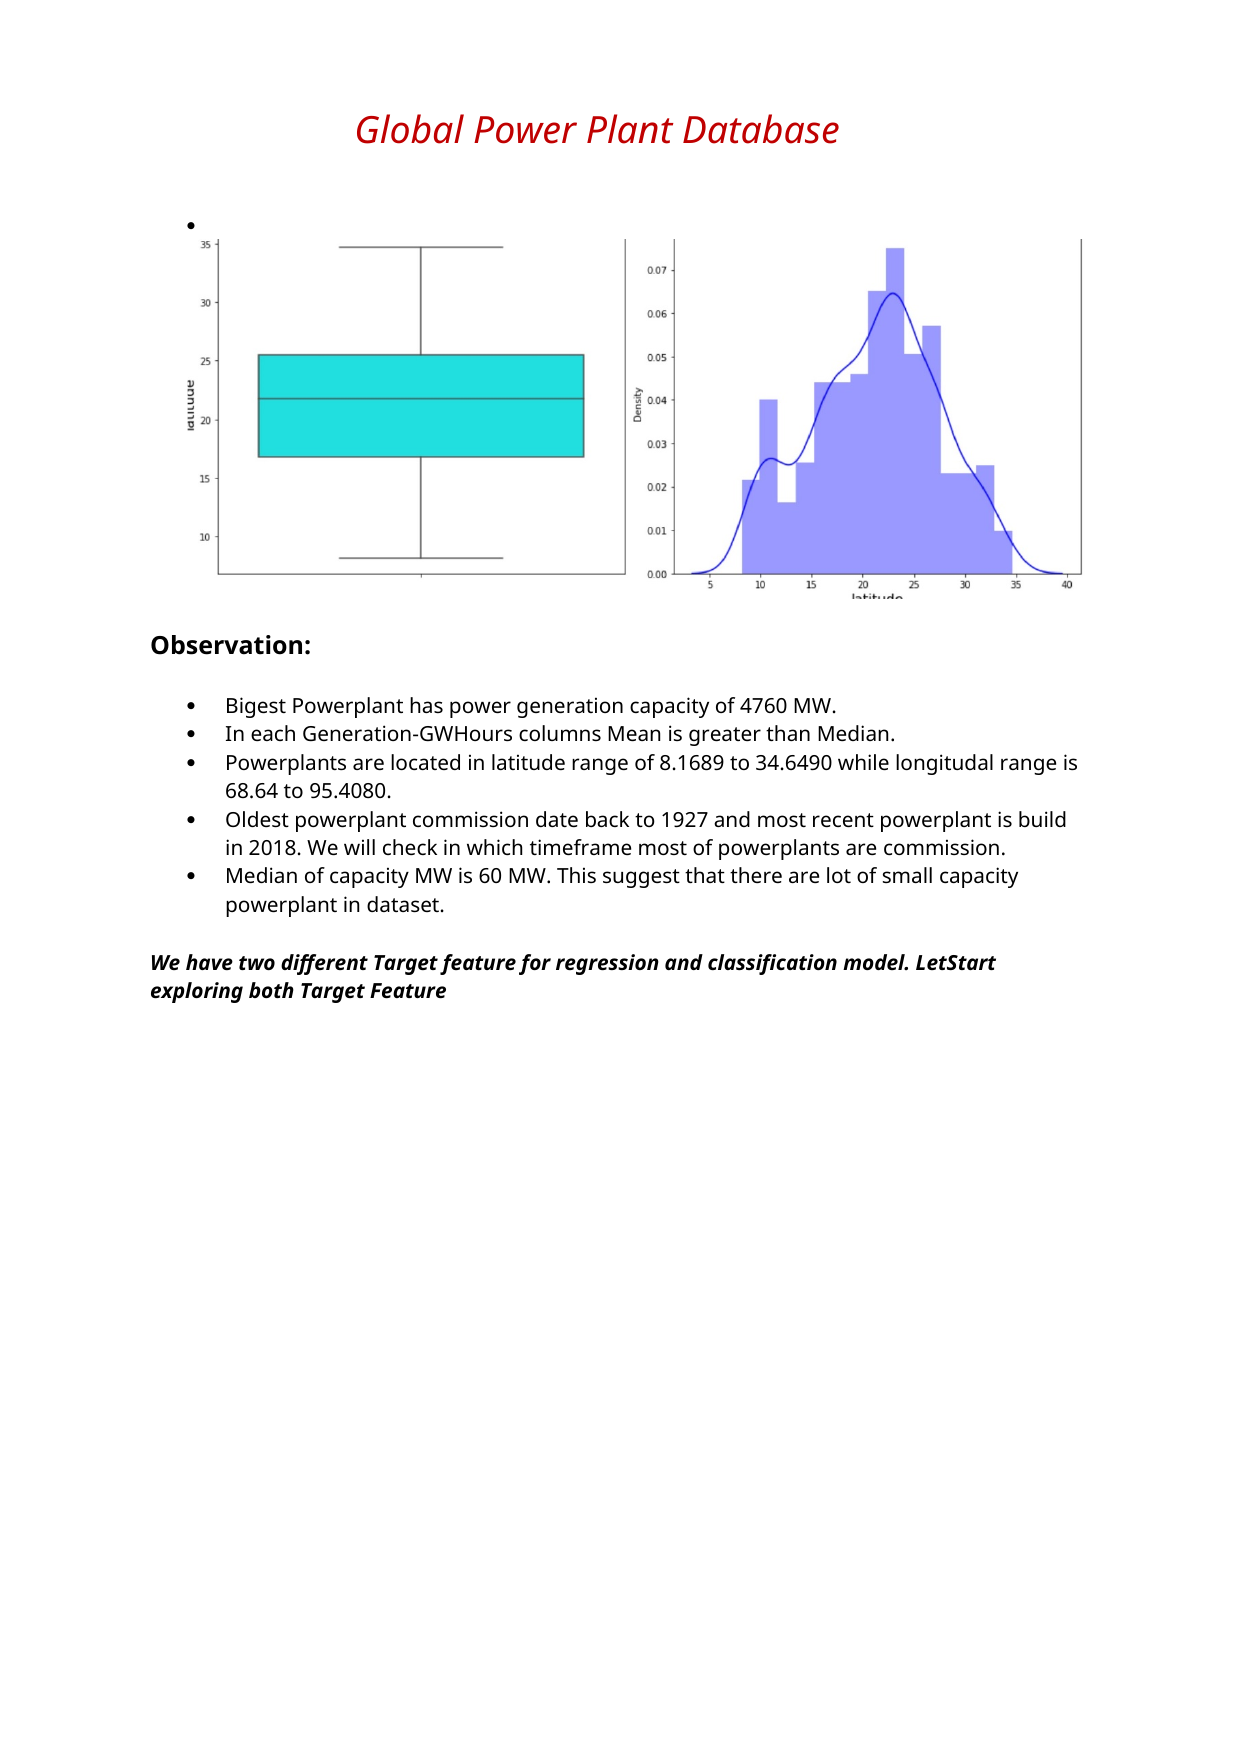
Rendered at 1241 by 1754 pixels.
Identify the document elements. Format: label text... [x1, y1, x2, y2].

list Powerplants are located in latitude range of 8.1689 to 34.6490 while longitudal range is 68.64 to 95.4080. [187, 748, 1090, 805]
list Median of capacity MW is 60 MW. This suggest that there are lot of small capacity powerplant in dataset. [187, 862, 1090, 918]
list In each Generation-GWHours columns Mean is greater than Median. [187, 719, 1090, 748]
text Observation: [150, 628, 1090, 662]
picture [187, 239, 1128, 599]
list Bigest Powerplant has power generation capacity of 4760 MW. [187, 691, 1090, 719]
list Oldest powerplant commission date back to 1927 and most recent powerplant is build in 2018. We will check in which timeframe most of powerplants are commission. [187, 805, 1090, 862]
text We have two different Target feature for regression and classification model. LetStart exploring both Target Feature [150, 948, 1090, 1004]
